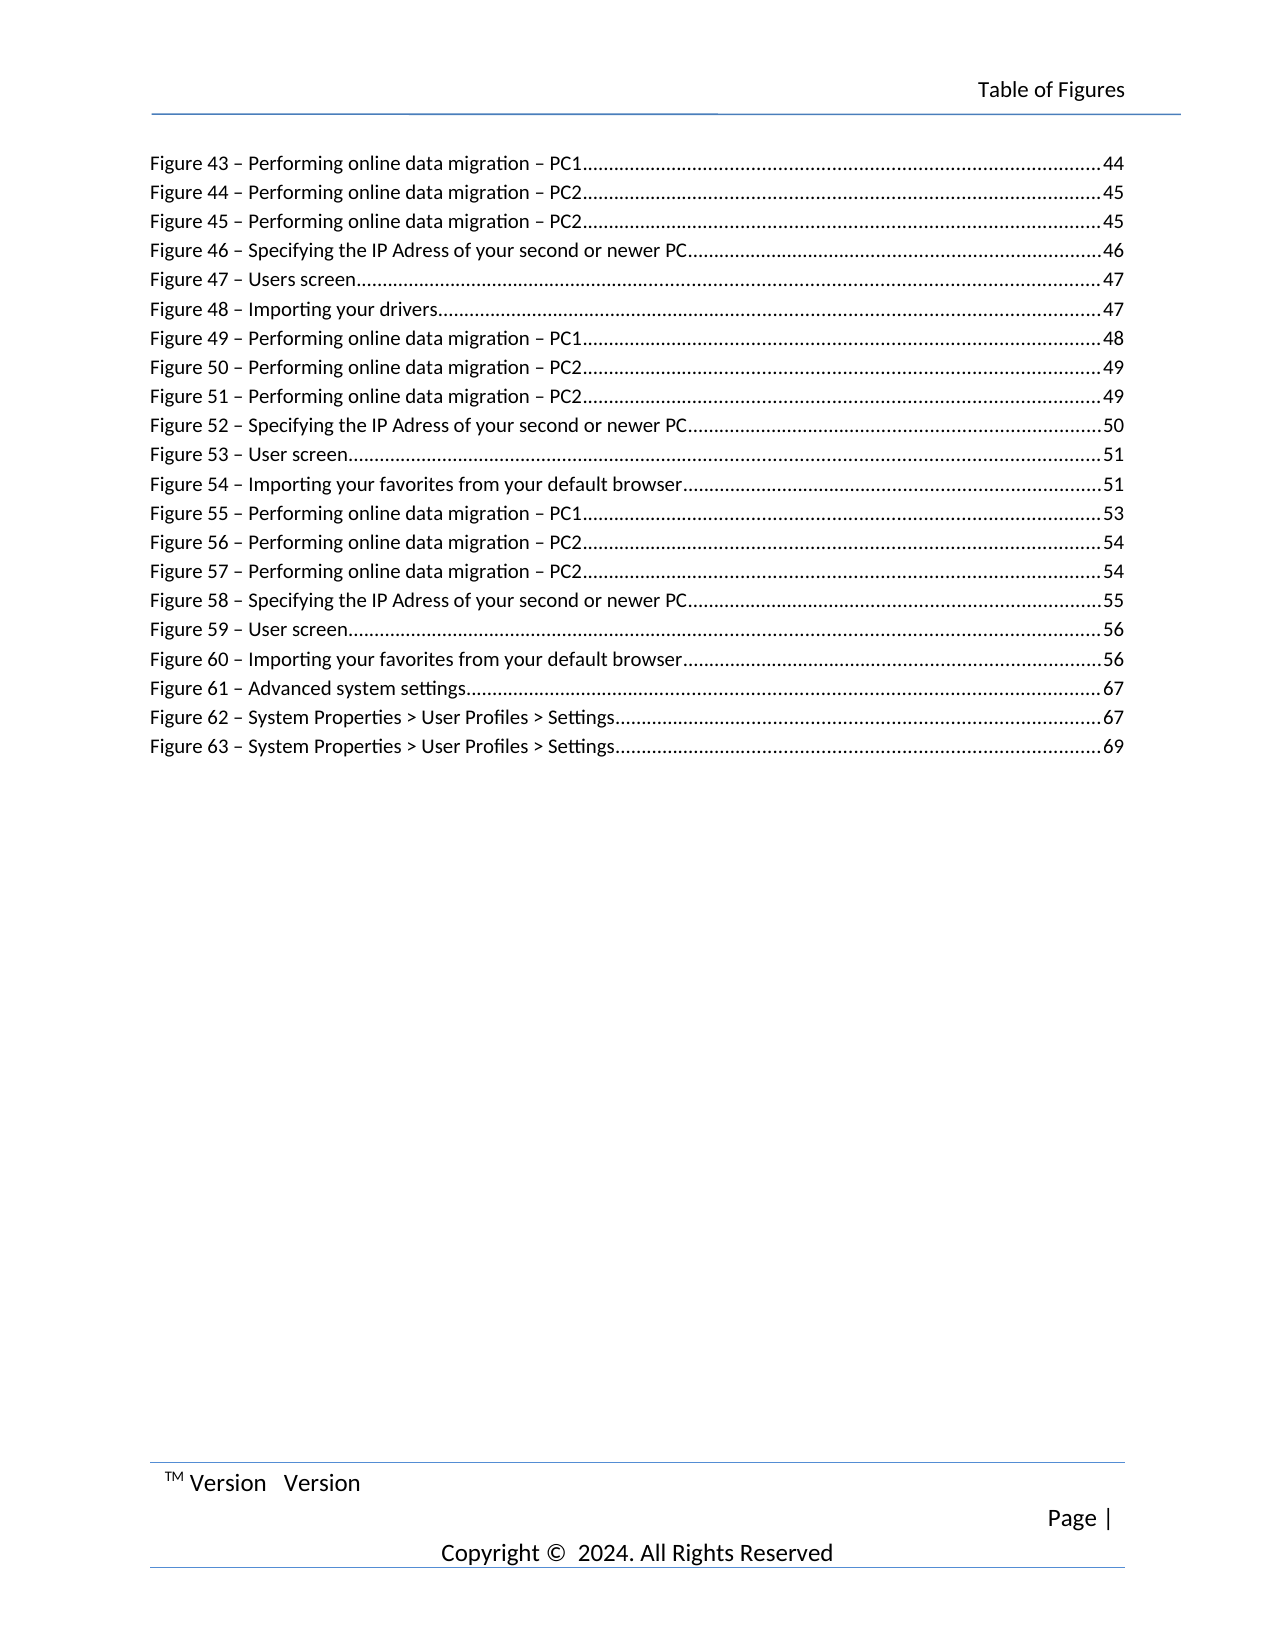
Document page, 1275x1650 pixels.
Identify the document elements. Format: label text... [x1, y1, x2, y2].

text Figure 44 – Performing online data migration – PC2 45 [150, 179, 1125, 204]
text Figure 52 – Specifying the IP Adress of your second or newer PC 50 [150, 412, 1125, 438]
text Figure 49 – Performing online data migration – PC1 48 [150, 325, 1125, 350]
text Figure 51 – Performing online data migration – PC2 49 [150, 383, 1125, 409]
text Figure 54 – Importing your favorites from your default browser 51 [150, 471, 1125, 496]
text Figure 48 – Importing your drivers 47 [150, 296, 1125, 321]
text Figure 56 – Performing online data migration – PC2 54 [150, 529, 1125, 554]
text Figure 61 – Advanced system settings 67 [150, 675, 1125, 700]
text Figure 60 – Importing your favorites from your default browser 56 [150, 646, 1125, 671]
text Figure 45 – Performing online data migration – PC2 45 [150, 208, 1125, 234]
text Figure 59 – User screen 56 [150, 617, 1125, 642]
text Figure 57 – Performing online data migration – PC2 54 [150, 558, 1125, 584]
text Figure 62 – System Properties > User Profiles > Settings 67 [150, 704, 1125, 729]
text Figure 53 – User screen 51 [150, 442, 1125, 467]
text Figure 50 – Performing online data migration – PC2 49 [150, 354, 1125, 379]
text Figure 46 – Specifying the IP Adress of your second or newer PC 46 [150, 237, 1125, 263]
text Figure 43 – Performing online data migration – PC1 44 [150, 150, 1125, 175]
text Figure 58 – Specifying the IP Adress of your second or newer PC 55 [150, 587, 1125, 613]
text Figure 55 – Performing online data migration – PC1 53 [150, 500, 1125, 525]
text Figure 63 – System Properties > User Profiles > Settings 69 [150, 733, 1125, 759]
text Figure 47 – Users screen 47 [150, 267, 1125, 292]
